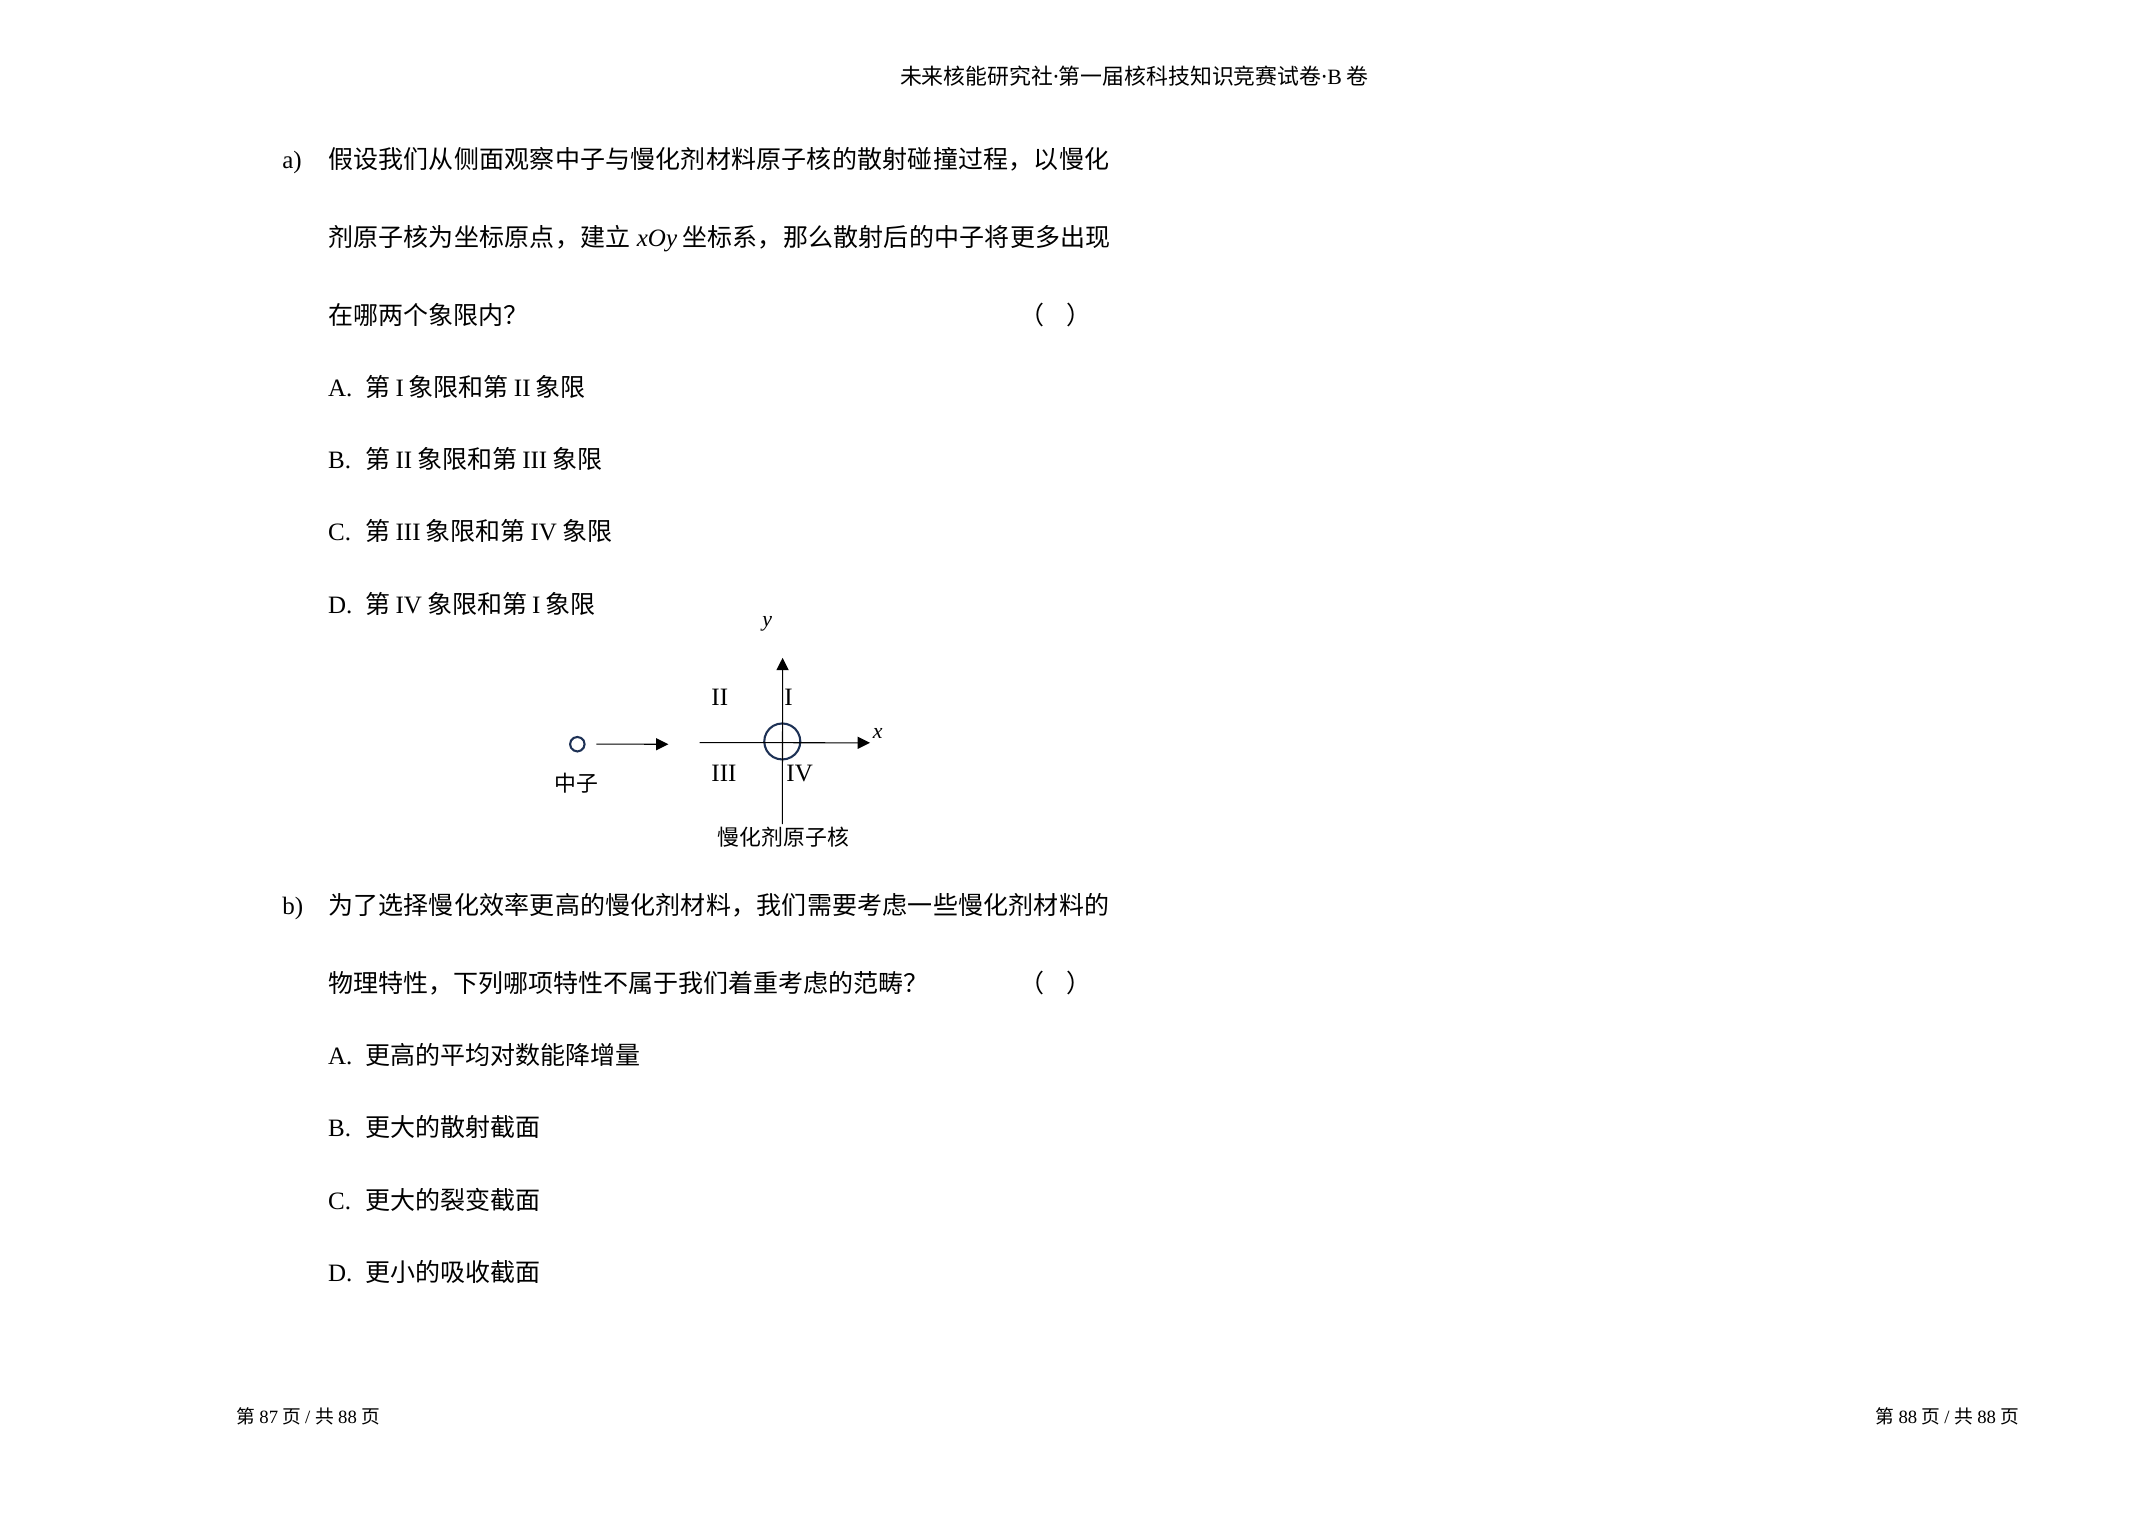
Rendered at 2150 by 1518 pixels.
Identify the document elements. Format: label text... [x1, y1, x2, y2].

text III IV [236, 757, 781, 789]
list 第II象限和第III象限 [328, 425, 1112, 490]
list 第IV象限和第I象限 [328, 570, 1112, 635]
text II I [236, 680, 782, 713]
list 更小的吸收截面 [328, 1238, 1112, 1303]
list 第I象限和第II象限 [328, 353, 1112, 418]
list 更高的平均对数能降增量 [328, 1021, 1112, 1086]
text III IV [783, 757, 1112, 789]
list 更大的裂变截面 [328, 1166, 1112, 1231]
list 第III象限和第IV象限 [328, 497, 1112, 562]
text II I [784, 680, 1112, 713]
list 为了选择慢化效率更高的慢化剂材料，我们需要考虑一些慢化剂材料的物理特性，下列哪项特性不属于我们着重考虑的范畴？ （ ） [282, 871, 1112, 1014]
list 假设我们从侧面观察中子与慢化剂材料原子核的散射碰撞过程，以慢化剂原子核为坐标原点，建立xOy坐标系，那么散射后的中子将更多出现在哪两个象限内？ （ ） [282, 125, 1112, 346]
list 更大的散射截面 [328, 1093, 1112, 1158]
